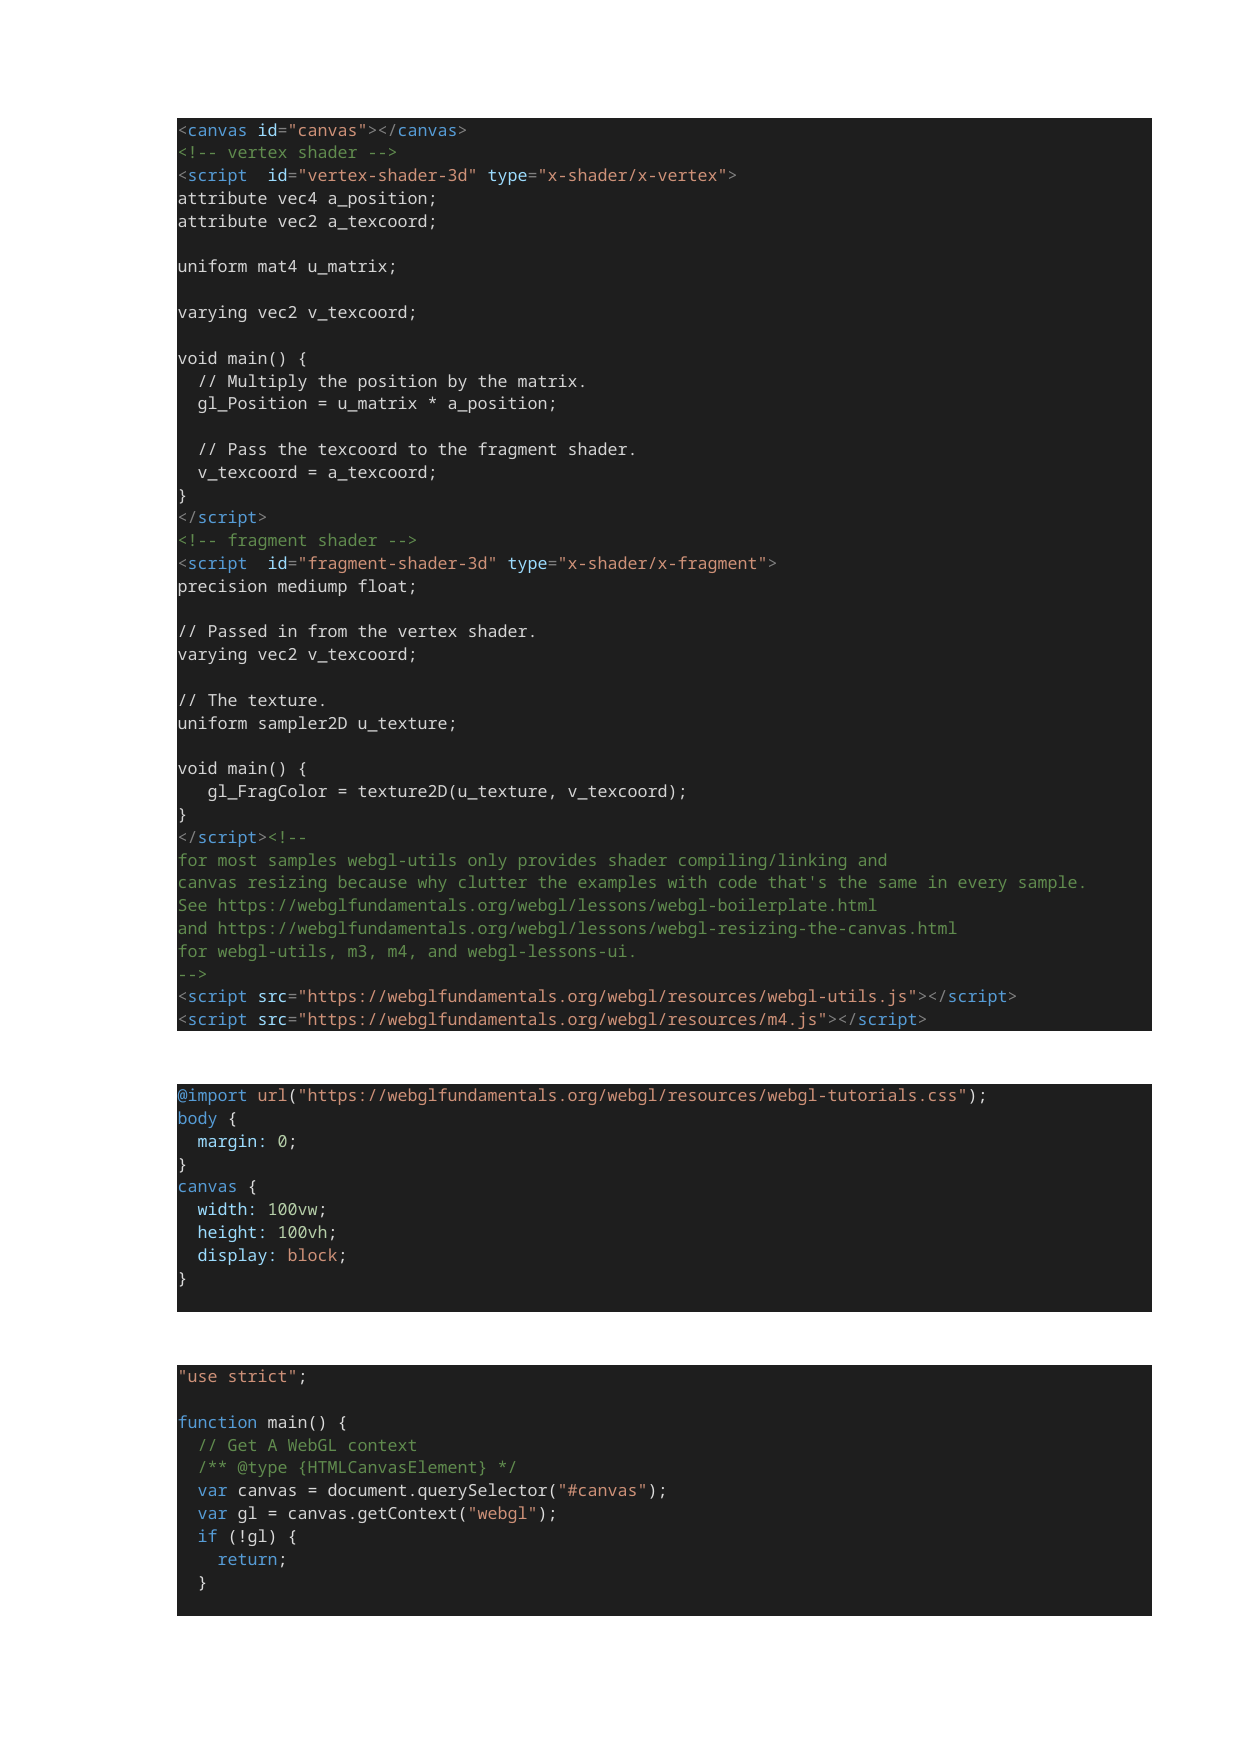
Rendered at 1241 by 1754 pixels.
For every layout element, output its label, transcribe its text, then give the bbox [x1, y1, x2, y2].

text gl_FragColor = texture2D(u_texture, v_texcoord); [177, 780, 1152, 802]
text var canvas = document.querySelector("#canvas"); [177, 1479, 1152, 1502]
text // Get A WebGL context [177, 1433, 1152, 1456]
text precision mediump float; [177, 574, 1152, 597]
text void main() { [177, 757, 1152, 780]
text if (!gl) { [177, 1524, 1152, 1547]
text height: 100vh; [177, 1221, 1152, 1243]
text <script id="fragment-shader-3d" type="x-shader/x-fragment"> [177, 552, 1152, 574]
text <!-- vertex shader --> [177, 141, 1152, 164]
text </script><!-- [177, 825, 1152, 848]
text v_texcoord = a_texcoord; [177, 460, 1152, 483]
text "use strict"; [177, 1365, 1152, 1388]
text /** @type {HTMLCanvasElement} */ [177, 1456, 1152, 1479]
text display: block; [177, 1243, 1152, 1266]
text } [177, 1152, 1152, 1175]
text canvas resizing because why clutter the examples with code that's the same in every sample. [177, 871, 1152, 894]
text return; [177, 1547, 1152, 1570]
text canvas { [177, 1175, 1152, 1198]
text attribute vec4 a_position; [177, 187, 1152, 209]
text uniform sampler2D u_texture; [177, 711, 1152, 734]
text <script src="https://webglfundamentals.org/webgl/resources/webgl-utils.js"></script> [177, 985, 1152, 1008]
text } [177, 1266, 1152, 1289]
text // The texture. [177, 688, 1152, 711]
text } [177, 802, 1152, 825]
text gl_Position = u_matrix * a_position; [177, 392, 1152, 415]
text // Multiply the position by the matrix. [177, 369, 1152, 392]
text } [177, 1570, 1152, 1593]
text varying vec2 v_texcoord; [177, 643, 1152, 666]
text body { [177, 1106, 1152, 1129]
text void main() { [177, 346, 1152, 369]
text margin: 0; [177, 1129, 1152, 1152]
text for most samples webgl-utils only provides shader compiling/linking and [177, 848, 1152, 871]
text function main() { [177, 1410, 1152, 1433]
text and https://webglfundamentals.org/webgl/lessons/webgl-resizing-the-canvas.html [177, 917, 1152, 939]
text </script> [177, 506, 1152, 529]
text attribute vec2 a_texcoord; [177, 209, 1152, 232]
text <!-- fragment shader --> [177, 529, 1152, 552]
text for webgl-utils, m3, m4, and webgl-lessons-ui. [177, 939, 1152, 962]
text <script src="https://webglfundamentals.org/webgl/resources/m4.js"></script> [177, 1008, 1152, 1031]
text } [177, 483, 1152, 506]
text uniform mat4 u_matrix; [177, 255, 1152, 278]
text --> [177, 962, 1152, 985]
text width: 100vw; [177, 1198, 1152, 1221]
text @import url("https://webglfundamentals.org/webgl/resources/webgl-tutorials.css"); [177, 1084, 1152, 1106]
text // Pass the texcoord to the fragment shader. [177, 437, 1152, 460]
text // Passed in from the vertex shader. [177, 620, 1152, 643]
text <script id="vertex-shader-3d" type="x-shader/x-vertex"> [177, 164, 1152, 187]
text <canvas id="canvas"></canvas> [177, 118, 1152, 141]
text varying vec2 v_texcoord; [177, 301, 1152, 323]
text See https://webglfundamentals.org/webgl/lessons/webgl-boilerplate.html [177, 894, 1152, 917]
text var gl = canvas.getContext("webgl"); [177, 1502, 1152, 1524]
